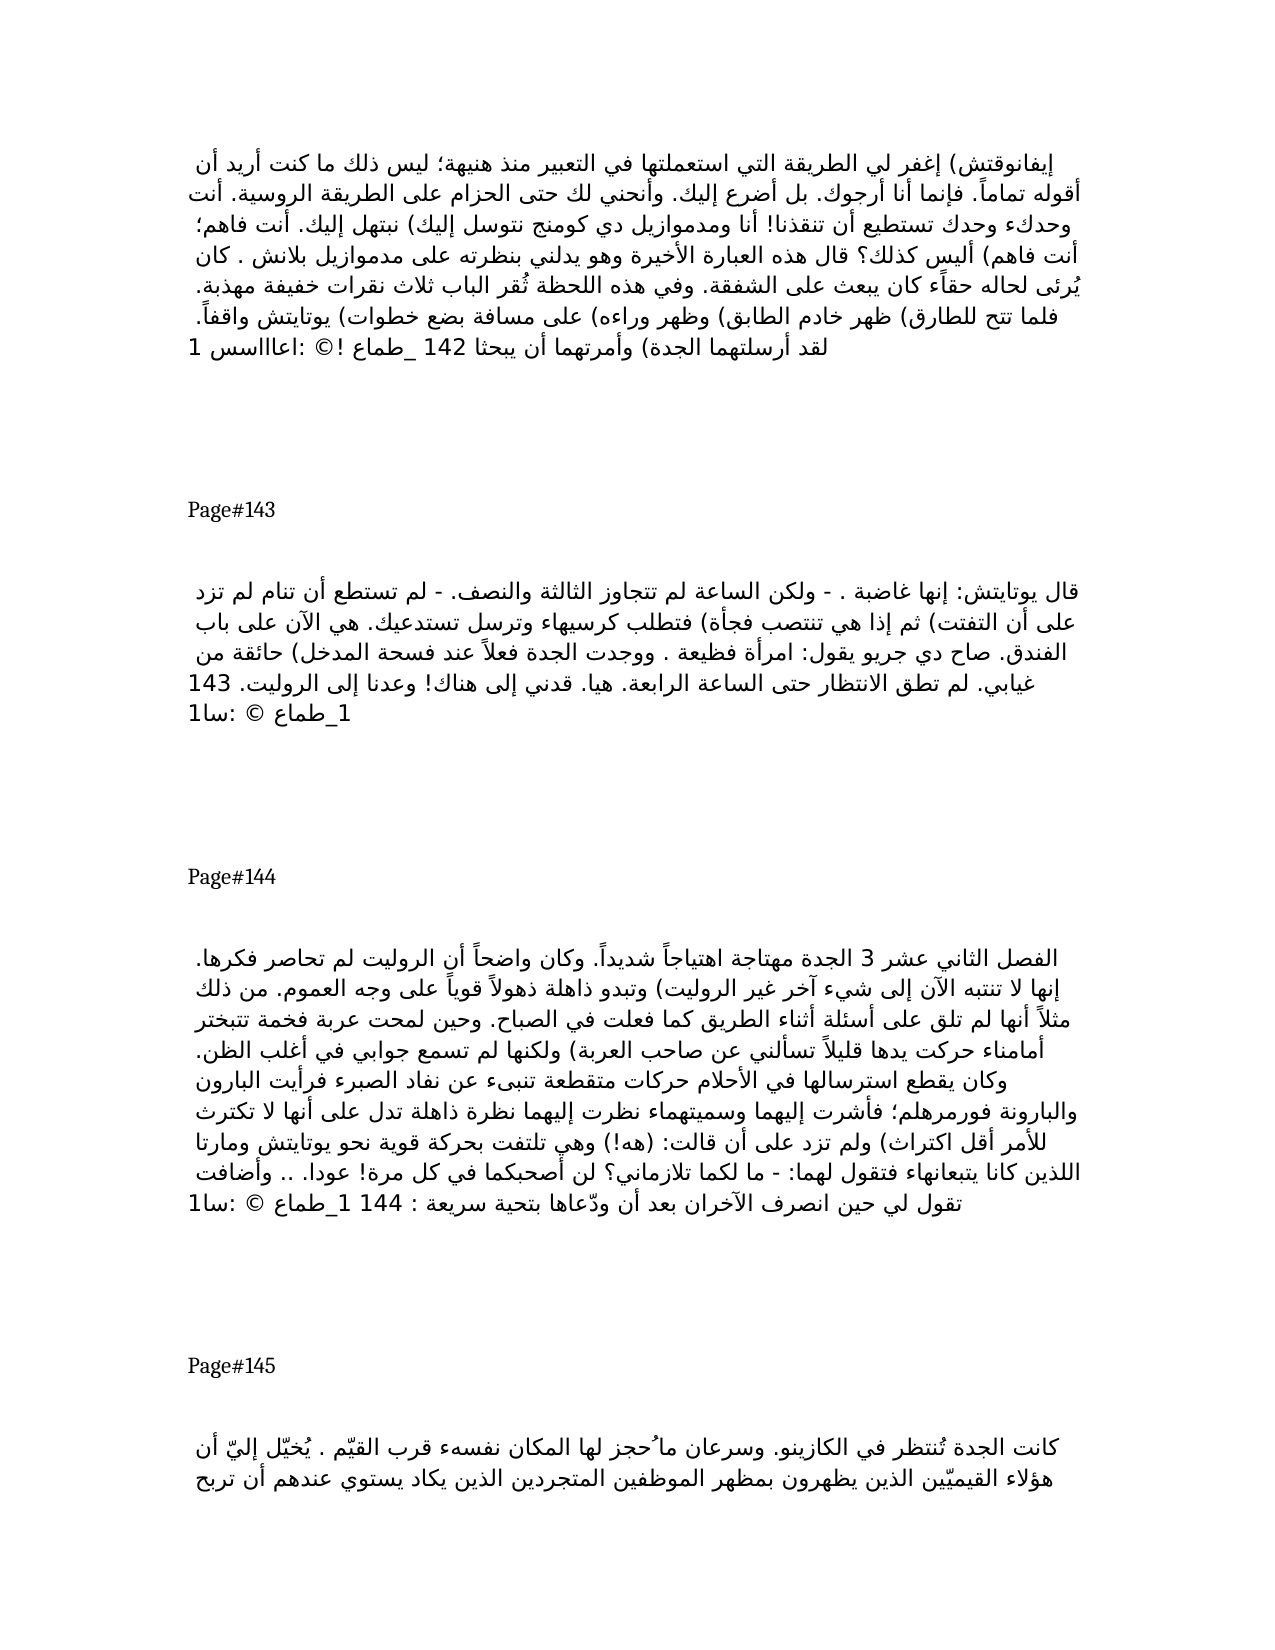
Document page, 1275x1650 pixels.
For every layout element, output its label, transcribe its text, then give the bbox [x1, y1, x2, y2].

text Page#144 [187, 864, 1087, 920]
text الفصل الثاني عشر 3 الجدة مهتاجة اهتياجاً شديداً. وكان واضحاً أن الروليت لم تحاصر فكرها. إنها لا تنتبه الآن إلى شيء آخر غير الروليت) وتبدو ذاهلة ذهولاً قوياً على وجه العموم. من ذلك مثلاً أنها لم تلق على أسئلة أثناء الطريق كما فعلت في الصباح. وحين لمحت عربة فخمة تتبختر أمامناء حركت يدها قليلاً تسألني عن صاحب العربة) ولكنها لم تسمع جوابي في أغلب الظن. وكان يقطع استرسالها في الأحلام حركات متقطعة تنبىء عن نفاد الصبرء فرأيت البارون والبارونة فورمرهلم؛ فأشرت إليهما وسميتهماء نظرت إليهما نظرة ذاهلة تدل على أنها لا تكترث للأمر أقل اكتراث) ولم تزد على أن قالت: (هه!) وهي تلتفت بحركة قوية نحو يوتايتش ومارتا اللذين كانا يتبعانهاء فتقول لهما: - ما لكما تلازماني؟ لن أصحبكما في كل مرة! عودا. .. وأضافت تقول لي حين انصرف الآخران بعد أن ودّعاها بتحية سريعة : 144 1_طماع © :سا1 [187, 945, 1087, 1247]
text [187, 1434, 1087, 1492]
text Page#145 [187, 1353, 1087, 1410]
text Page#143 [187, 497, 1087, 553]
text قال يوتايتش: إنها غاضبة . - ولكن الساعة لم تتجاوز الثالثة والنصف. - لم تستطع أن تنام لم تزد على أن التفتت) ثم إذا هي تنتصب فجأة) فتطلب كرسيهاء وترسل تستدعيك. هي الآن على باب الفندق. صاح دي جريو يقول: امرأة فظيعة . ووجدت الجدة فعلاً عند فسحة المدخل) حائقة من غيابي. لم تطق الانتظار حتى الساعة الرابعة. هيا. قدني إلى هناك! وعدنا إلى الروليت. 143 1_طماع © :سا1 [187, 578, 1087, 758]
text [187, 150, 1087, 391]
